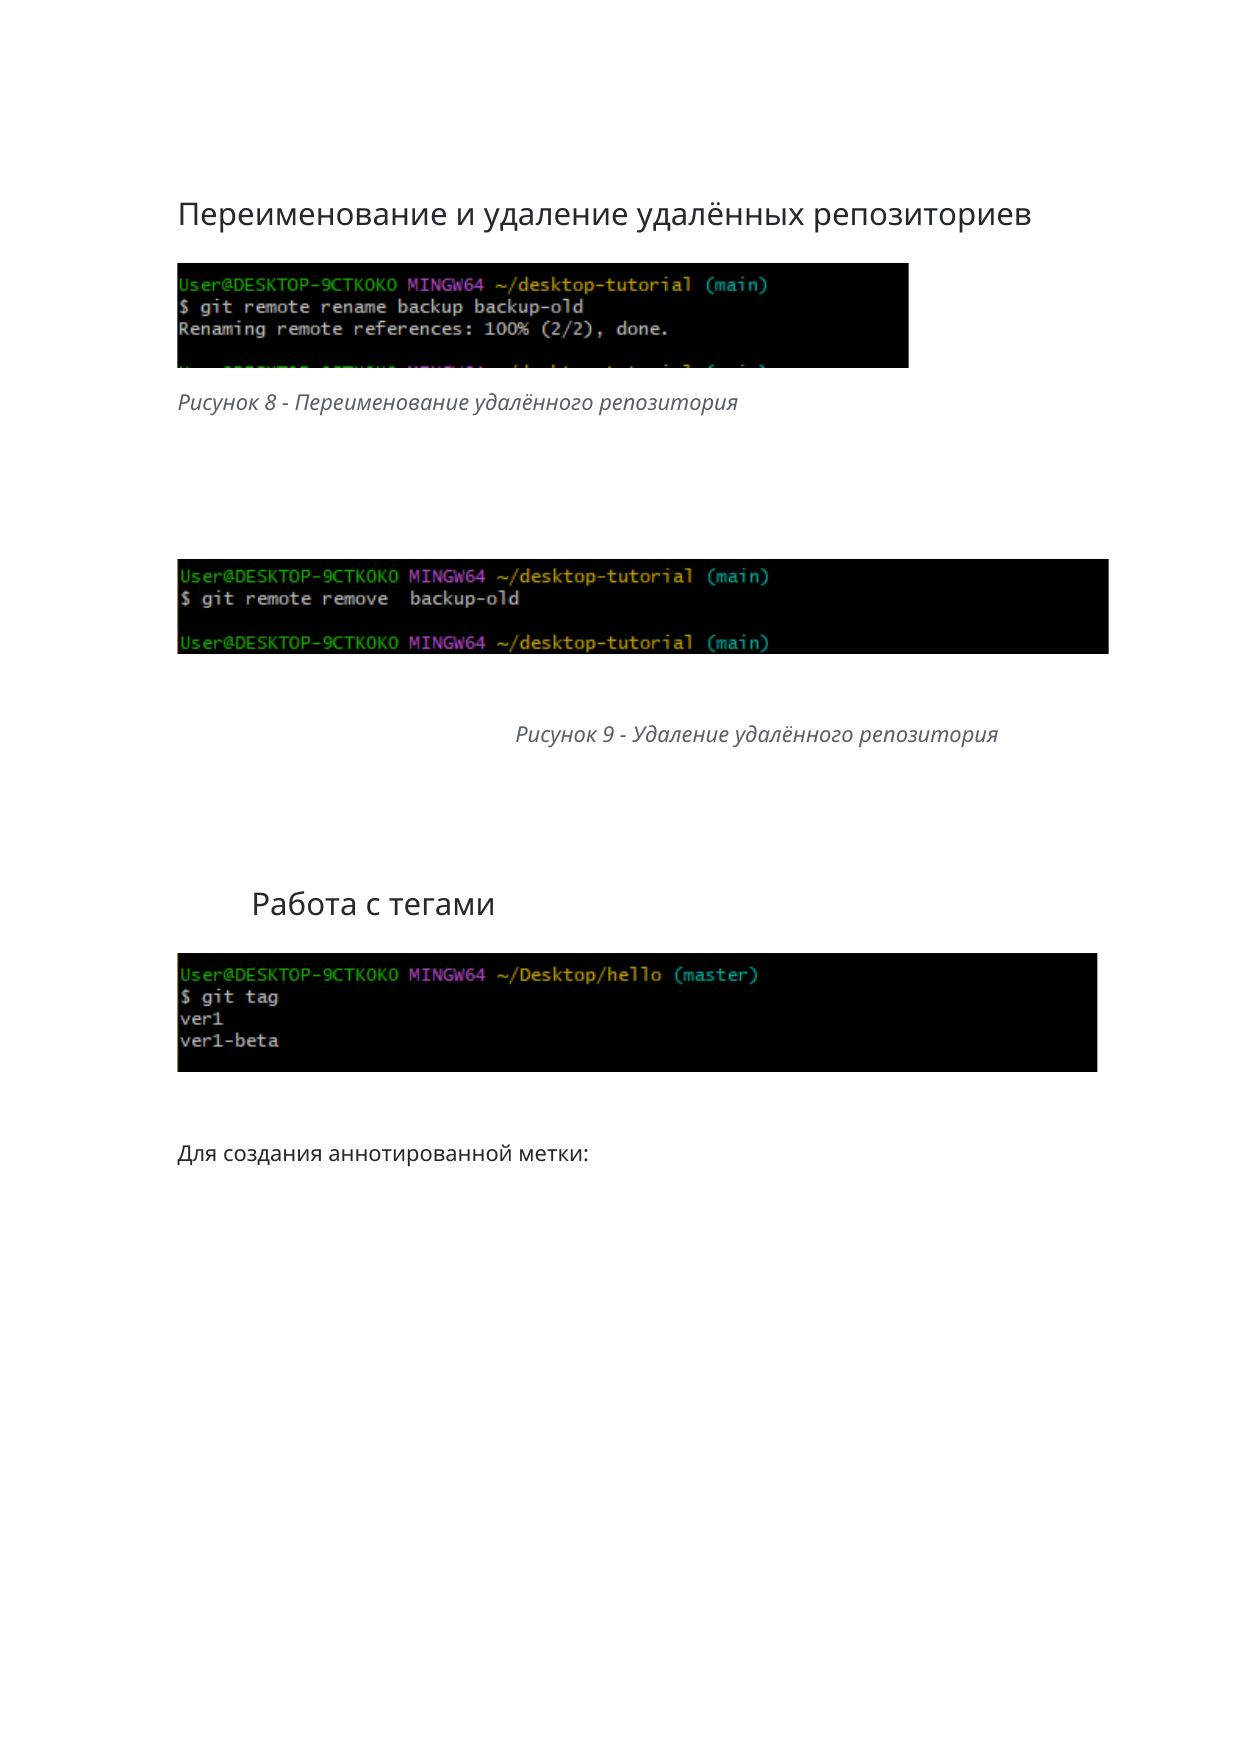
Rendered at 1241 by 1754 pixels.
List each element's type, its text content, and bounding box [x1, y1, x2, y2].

text Рисунок 9 - Удаление удалённого репозитория [177, 719, 1152, 749]
picture [177, 263, 909, 368]
picture [177, 953, 1098, 1072]
subtitle Работа с тегами [177, 882, 1152, 925]
picture [177, 559, 1109, 654]
text Для создания аннотированной метки: [177, 1138, 1152, 1168]
text Рисунок 8 - Переименование удалённого репозитория [177, 387, 1152, 417]
subtitle Переименование и удаление удалённых репозиториев [177, 192, 1152, 235]
